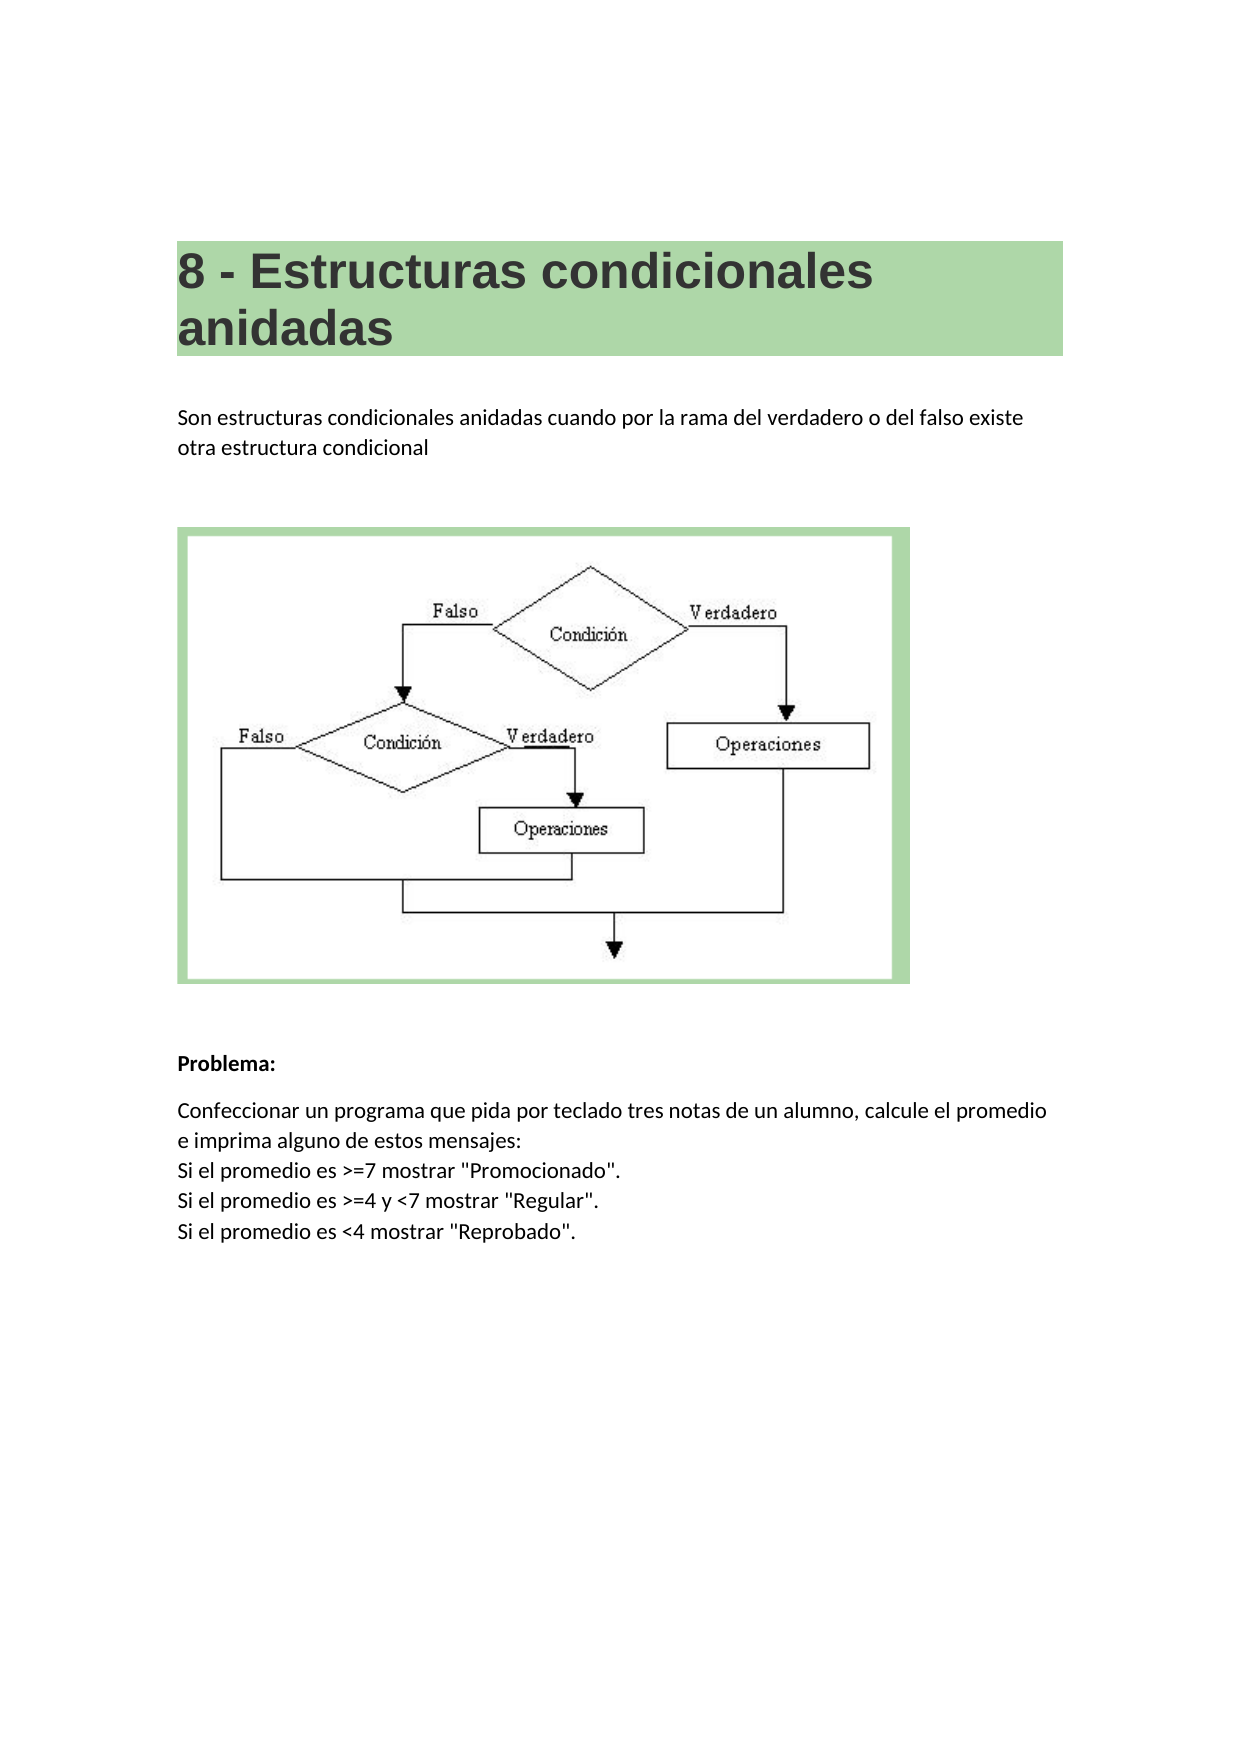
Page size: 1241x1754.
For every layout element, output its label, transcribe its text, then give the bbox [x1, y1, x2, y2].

subtitle 8 - Estructuras condicionales anidadas [177, 241, 1063, 356]
text Problema: [177, 1049, 1063, 1077]
picture [177, 527, 910, 984]
text Son estructuras condicionales anidadas cuando por la rama del verdadero o del falso existe otra estructura condicional [177, 403, 1063, 461]
text Confeccionar un programa que pida por teclado tres notas de un alumno, calcule el promedio e imprima alguno de estos mensajes: Si el promedio es >=7 mostrar "Promocionado". Si el promedio es >=4 y <7 mostrar "Regular". Si el promedio es <4 mostrar "Reprobado". [177, 1096, 1063, 1245]
